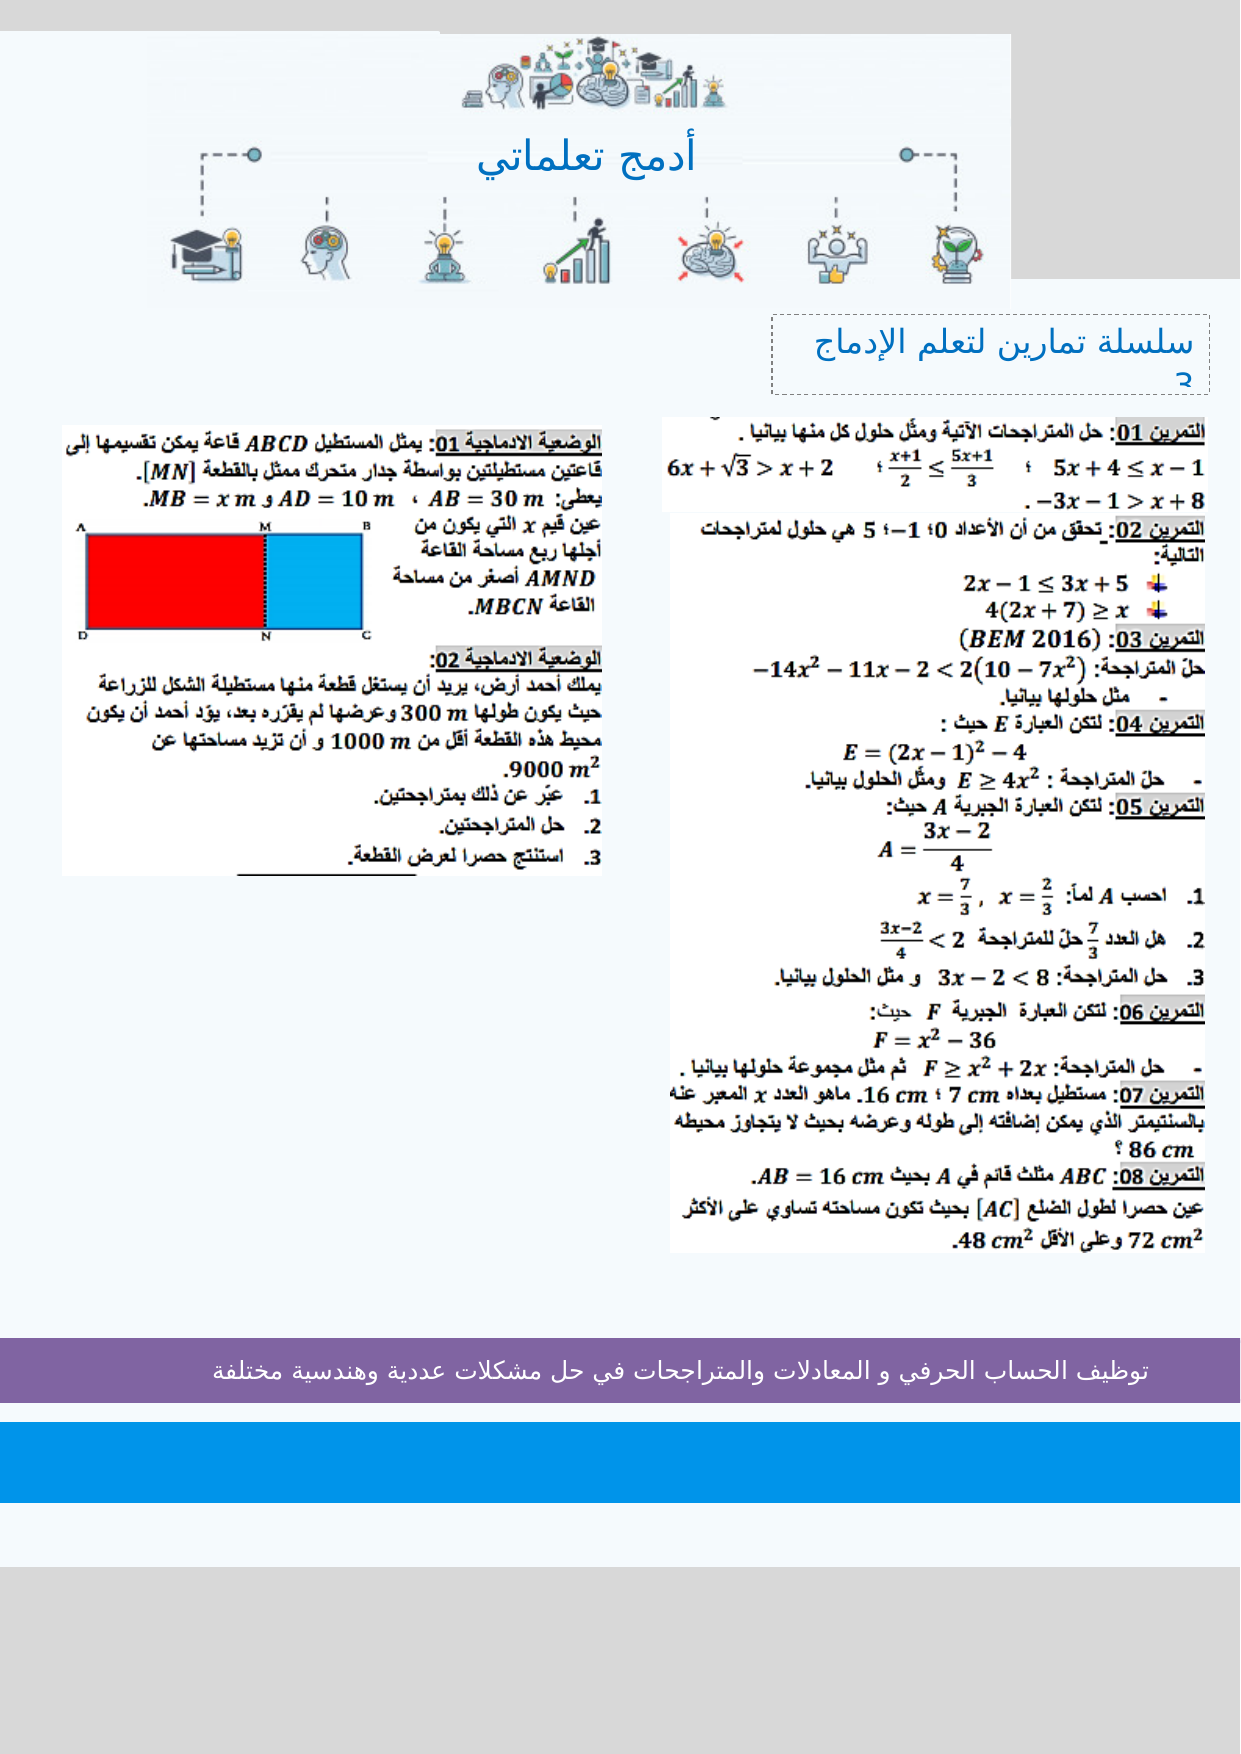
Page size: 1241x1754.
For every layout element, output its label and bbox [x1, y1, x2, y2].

picture [0, 1422, 1241, 1503]
picture [147, 34, 1012, 309]
picture [670, 513, 1205, 1253]
picture [662, 417, 1208, 512]
picture [62, 425, 602, 876]
